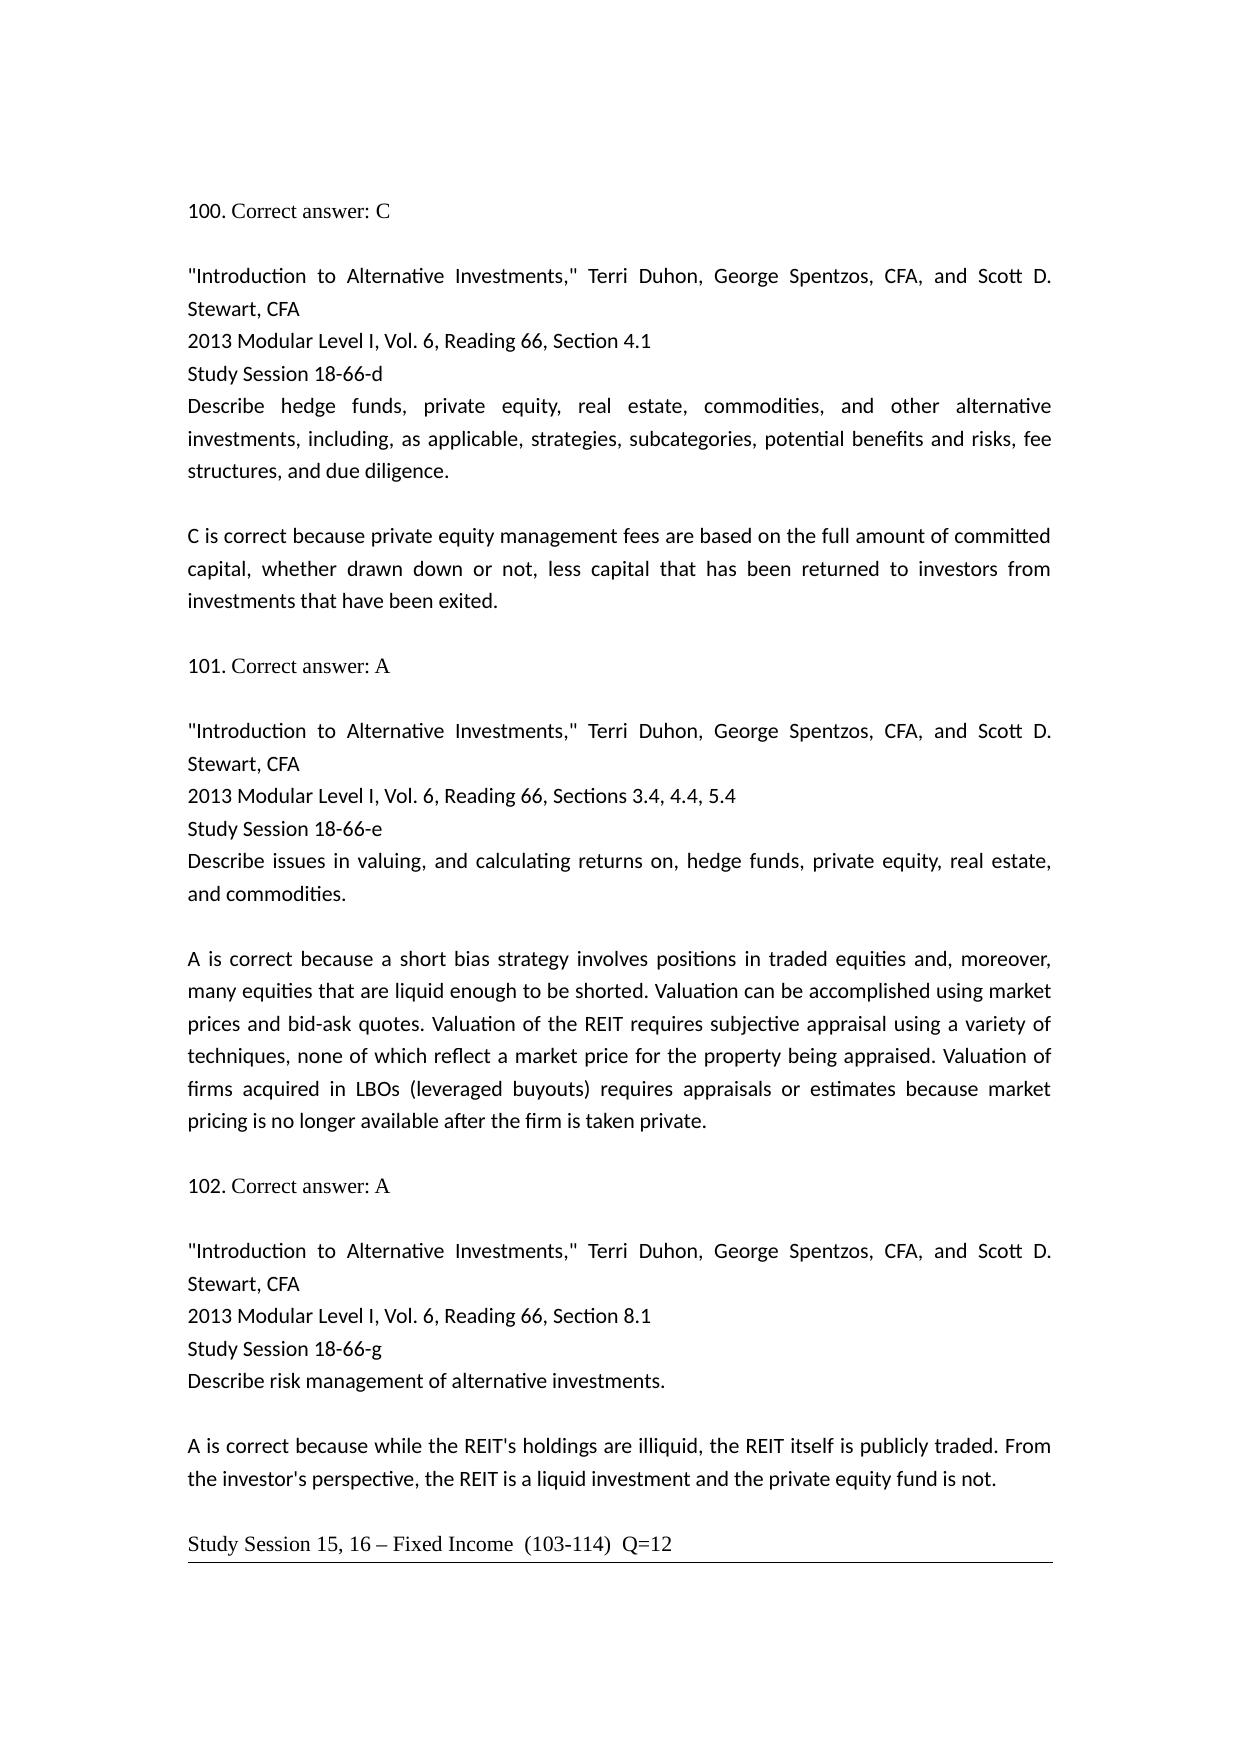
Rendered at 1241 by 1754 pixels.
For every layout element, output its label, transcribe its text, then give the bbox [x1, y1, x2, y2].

text Describe risk management of alternative investments. [187, 1364, 1053, 1397]
text A is correct because while the REIT's holdings are illiquid, the REIT itself is publicly traded. From the investor's perspective, the REIT is a liquid investment and the private equity fund is not. [187, 1429, 1053, 1494]
text "Introduction to Alternative Investments," Terri Duhon, George Spentzos, CFA, and Scott D. Stewart, CFA [187, 259, 1053, 324]
text "Introduction to Alternative Investments," Terri Duhon, George Spentzos, CFA, and Scott D. Stewart, CFA [187, 714, 1053, 779]
text Study Session 18-66-g [187, 1332, 1053, 1364]
text C is correct because private equity management fees are based on the full amount of committed capital, whether drawn down or not, less capital that has been returned to investors from investments that have been exited. [187, 519, 1053, 617]
text 101. Correct answer: A [187, 649, 1053, 682]
text A is correct because a short bias strategy involves positions in traded equities and, moreover, many equities that are liquid enough to be shorted. Valuation can be accomplished using market prices and bid-ask quotes. Valuation of the REIT requires subjective appraisal using a variety of techniques, none of which reflect a market price for the property being appraised. Valuation of firms acquired in LBOs (leveraged buyouts) requires appraisals or estimates because market pricing is no longer available after the firm is taken private. [187, 942, 1053, 1137]
text "Introduction to Alternative Investments," Terri Duhon, George Spentzos, CFA, and Scott D. Stewart, CFA [187, 1234, 1053, 1299]
text Describe hedge funds, private equity, real estate, commodities, and other alternative investments, including, as applicable, strategies, subcategories, potential benefits and risks, fee structures, and due diligence. [187, 389, 1053, 487]
text 2013 Modular Level I, Vol. 6, Reading 66, Section 4.1 [187, 324, 1053, 357]
text 100. Correct answer: C [187, 194, 1053, 227]
text Describe issues in valuing, and calculating returns on, hedge funds, private equity, real estate, and commodities. [187, 844, 1053, 909]
text 2013 Modular Level I, Vol. 6, Reading 66, Section 8.1 [187, 1299, 1053, 1332]
text 2013 Modular Level I, Vol. 6, Reading 66, Sections 3.4, 4.4, 5.4 [187, 779, 1053, 812]
text Study Session 18-66-d [187, 357, 1053, 389]
text Study Session 15, 16 – Fixed Income (103-114) Q=12 [187, 1527, 1053, 1563]
text 102. Correct answer: A [187, 1169, 1053, 1202]
text Study Session 18-66-e [187, 812, 1053, 844]
